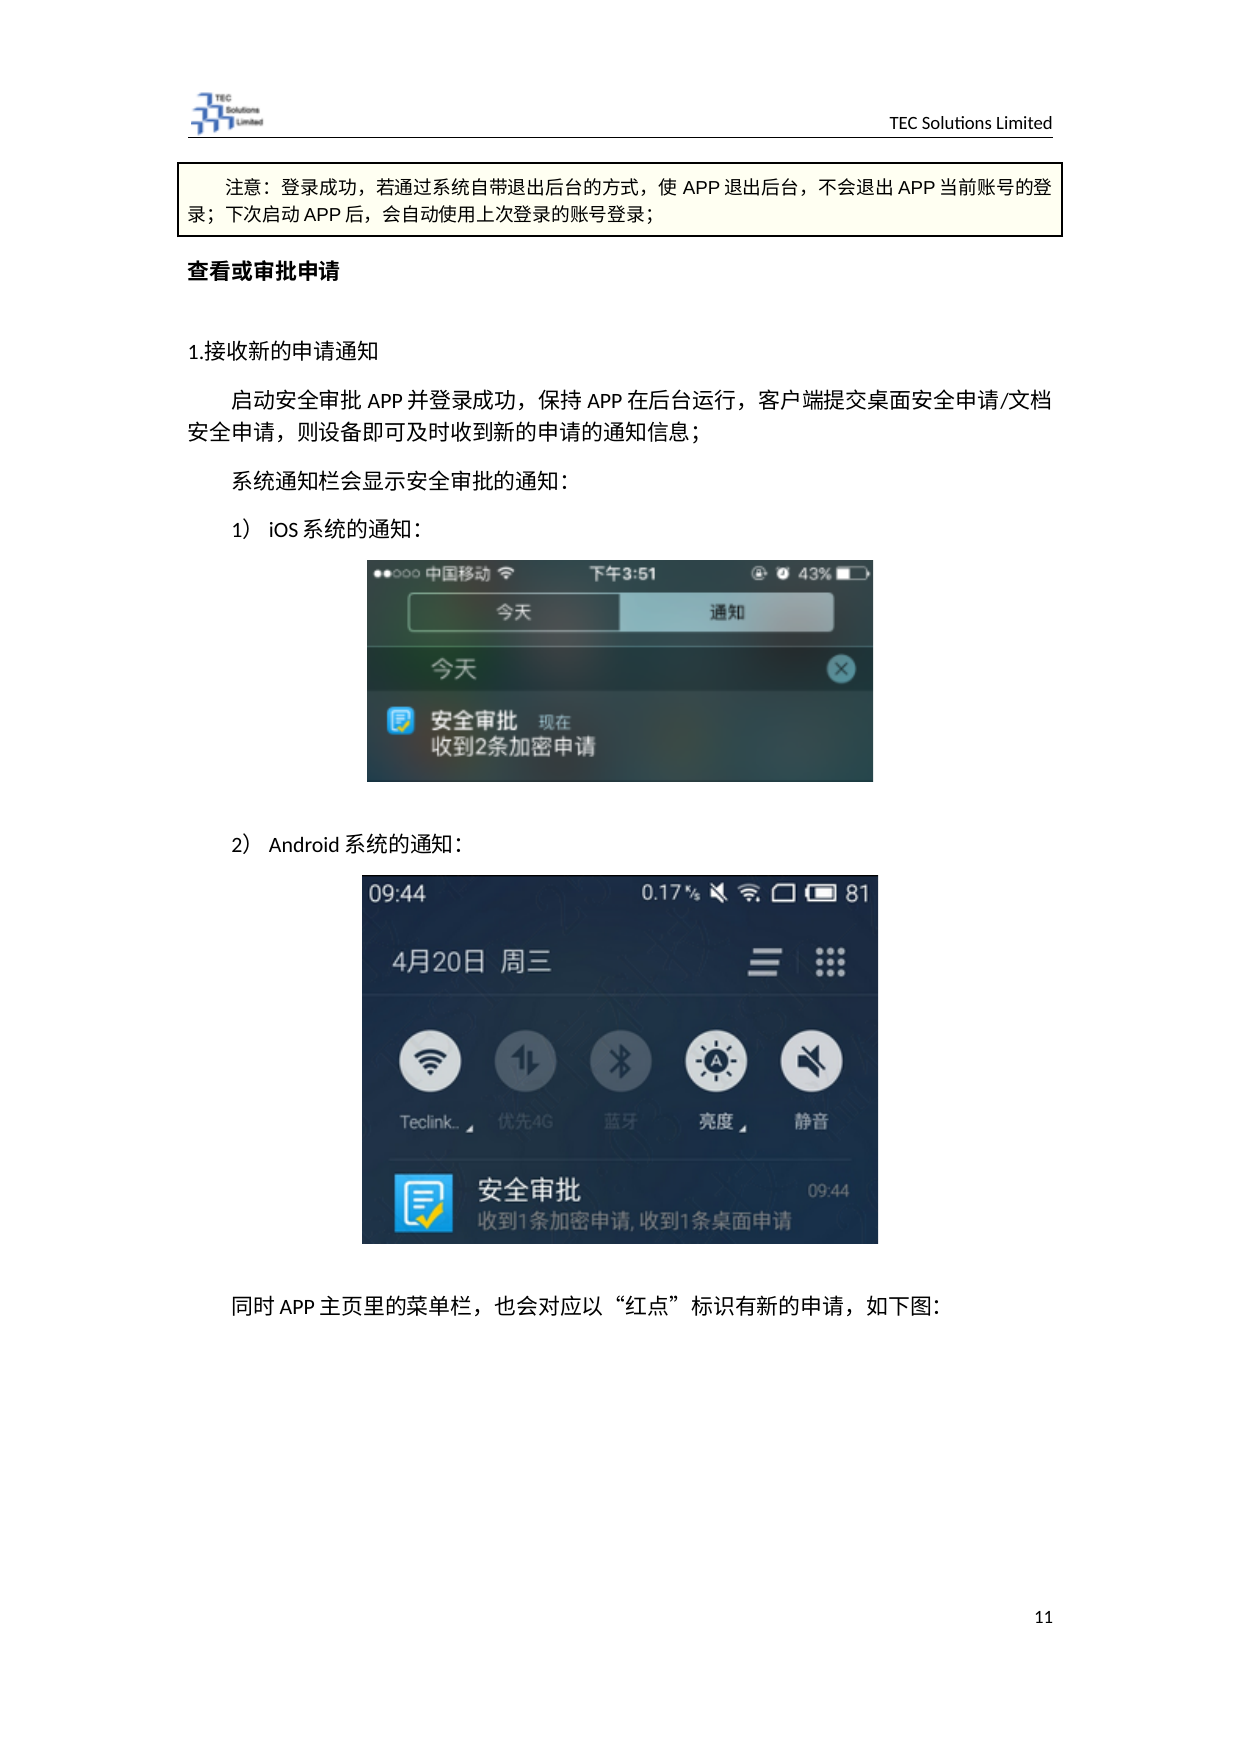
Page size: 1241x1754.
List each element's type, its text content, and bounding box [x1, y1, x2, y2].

picture [191, 88, 268, 136]
picture [362, 875, 879, 1244]
list Android系统的通知： [231, 827, 1053, 859]
list iOS系统的通知： [231, 512, 1053, 544]
subtitle 查看或审批申请 [187, 253, 1053, 286]
text 1.接收新的申请通知 [187, 333, 1053, 366]
text 同时APP主页里的菜单栏，也会对应以“红点”标识有新的申请，如下图： [187, 1289, 1053, 1321]
text 注意：登录成功，若通过系统自带退出后台的方式，使APP退出后台，不会退出APP当前账号的登录；下次启动APP后，会自动使用上次登录的账号登录； [179, 164, 1061, 235]
text 系统通知栏会显示安全审批的通知： [187, 463, 1053, 496]
picture [367, 560, 874, 782]
text 启动安全审批APP并登录成功，保持APP在后台运行，客户端提交桌面安全申请/文档安全申请，则设备即可及时收到新的申请的通知信息； [187, 382, 1053, 447]
